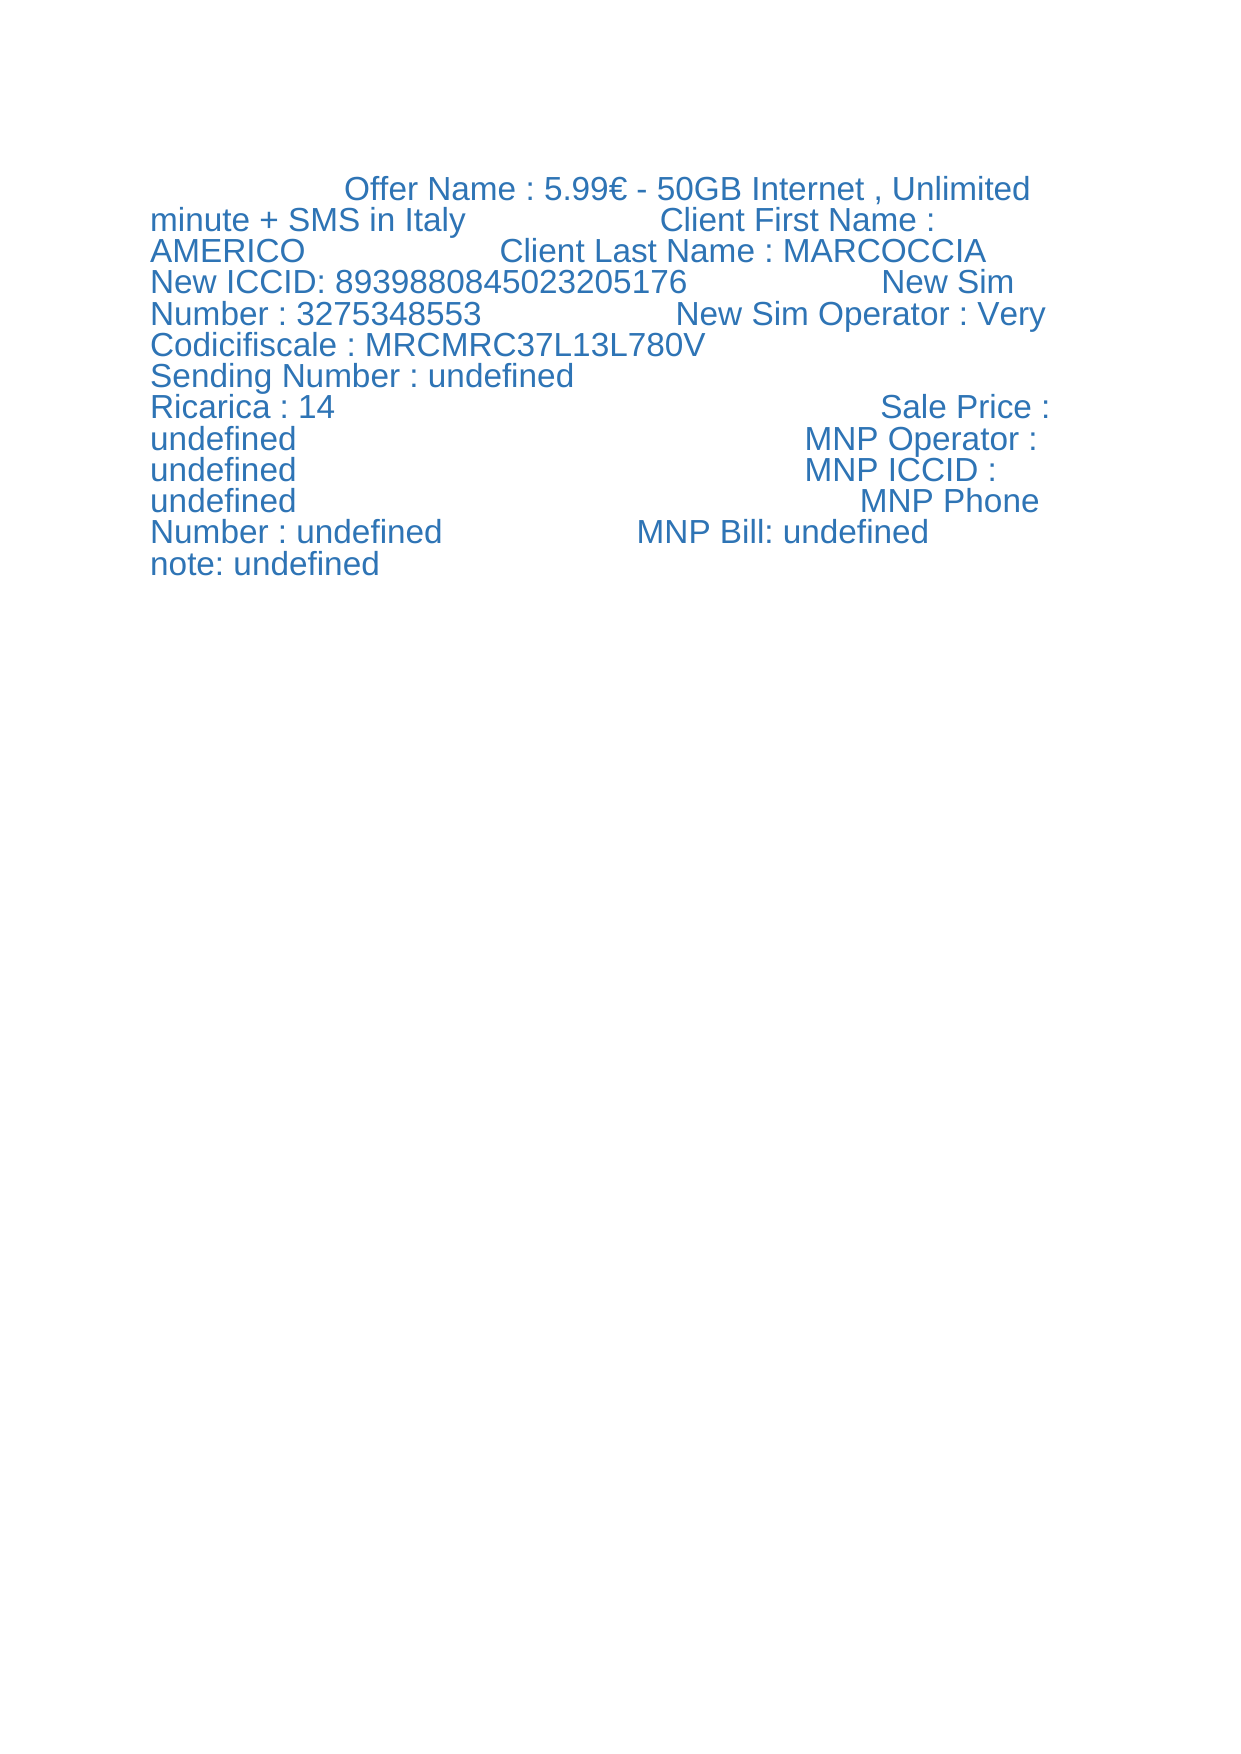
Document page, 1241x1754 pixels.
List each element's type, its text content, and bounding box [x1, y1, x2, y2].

subtitle Offer Name : 5.99€ - 50GB Internet , Unlimited minute + SMS in Italy Client First Name : AMERICO Client Last Name : MARCOCCIA New ICCID: 8939880845023205176 New Sim Number : 3275348553 New Sim Operator : Very Codicifiscale : MRCMRC37L13L780V Sending Number : undefined Ricarica : 14 Sale Price : undefined MNP Operator : undefined MNP ICCID : undefined MNP Phone Number : undefined MNP Bill: undefined note: undefined [150, 175, 1090, 581]
